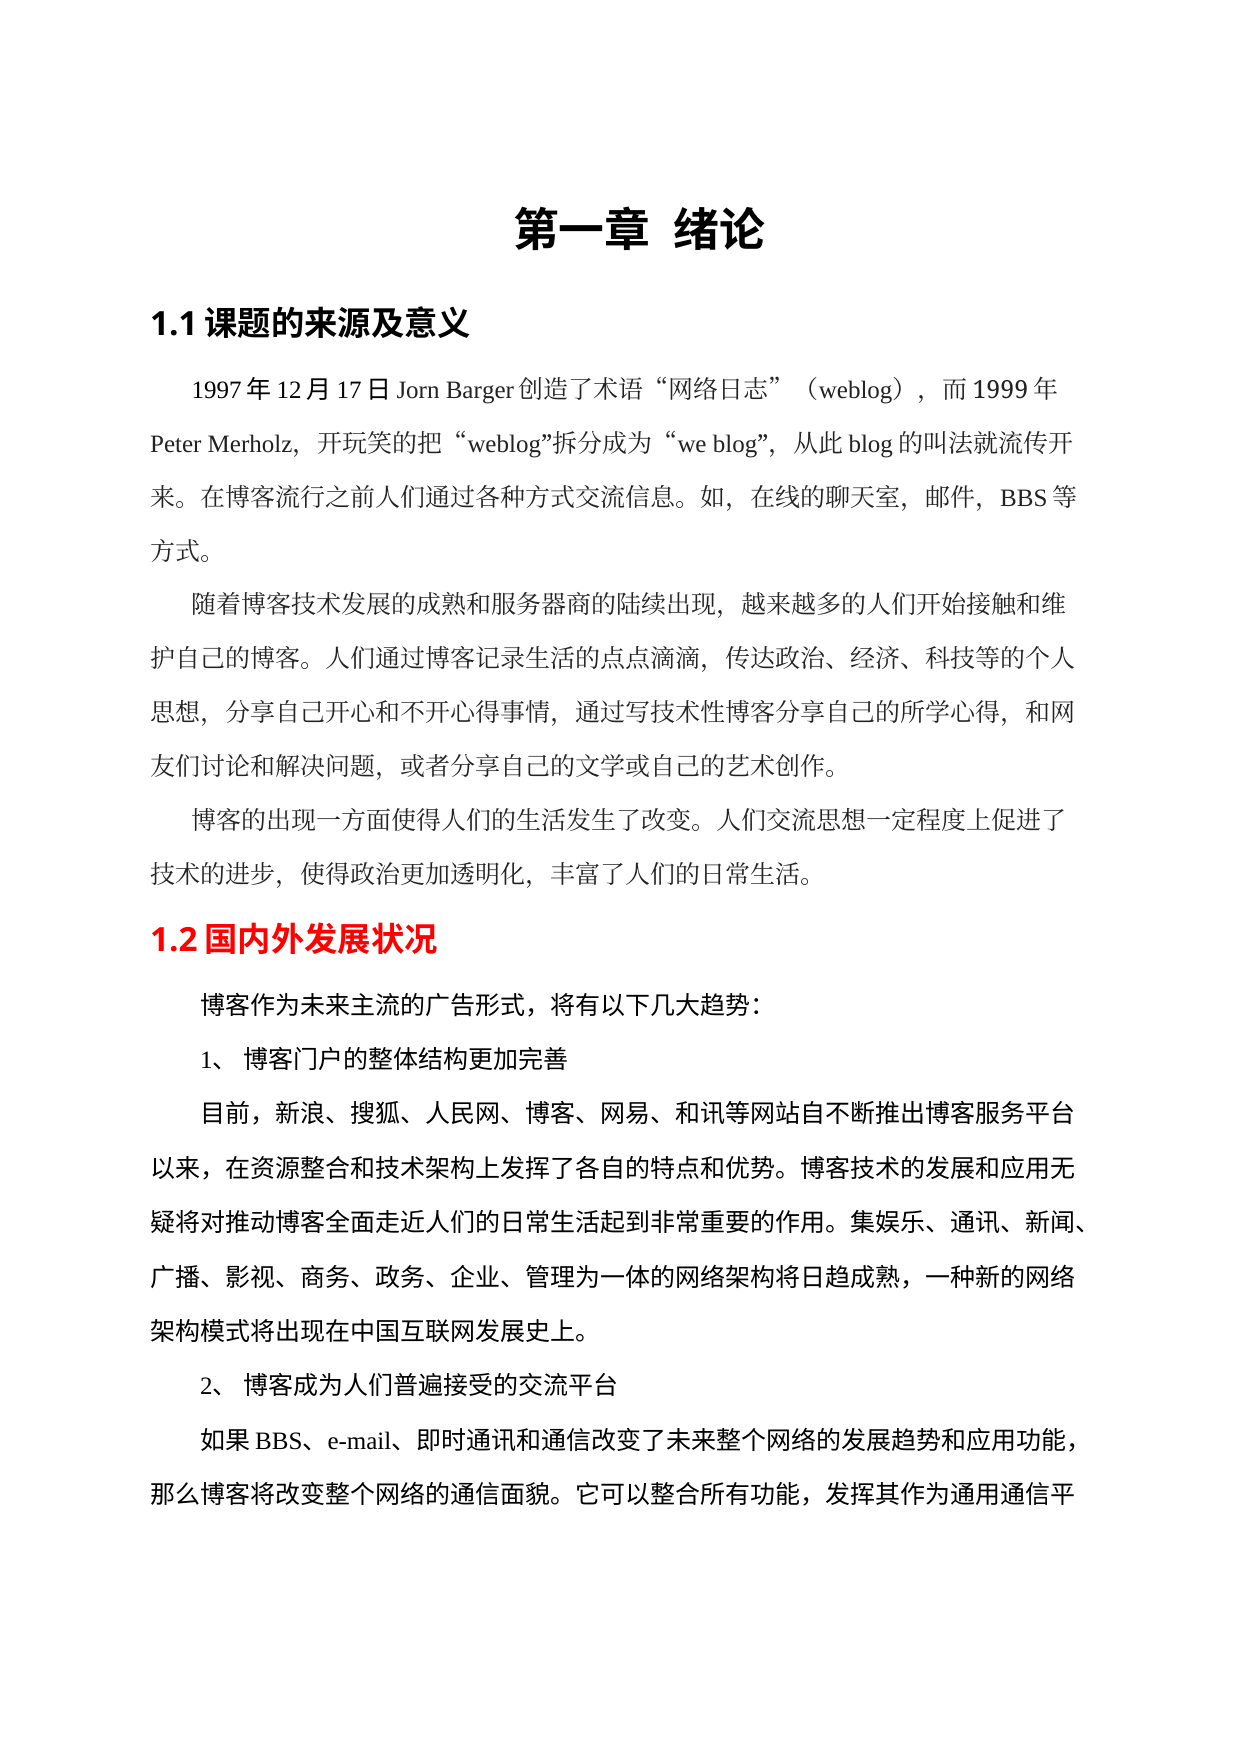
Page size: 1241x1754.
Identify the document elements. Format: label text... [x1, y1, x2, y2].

text 2、 博客成为人们普遍接受的交流平台 [150, 1366, 1090, 1402]
text 博客作为未来主流的广告形式，将有以下几大趋势： [150, 985, 1090, 1021]
subtitle 绪论 [187, 193, 1090, 259]
text 随着博客技术发展的成熟和服务器商的陆续出现，越来越多的人们开始接触和维护自己的博客。人们通过博客记录生活的点点滴滴，传达政治、经济、科技等的个人思想，分享自己开心和不开心得事情，通过写技术性博客分享自己的所学心得，和网 友们讨论和解决问题，或者分享自己的文学或自己的艺术创作。 [150, 585, 1090, 783]
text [150, 1420, 1090, 1511]
text 博客的出现一方面使得人们的生活发生了改变。人们交流思想一定程度上促进了技术的进步，使得政治更加透明化，丰富了人们的日常生活。 [150, 801, 1090, 890]
text 1997年12月17日Jorn Barger创造了术语“网络日志”（weblog），而1999年Peter Merholz，开玩笑的把“weblog”拆分成为“we blog”，从此blog的叫法就流传开来。在博客流行之前人们通过各种方式交流信息。如，在线的聊天室，邮件，BBS等方式。 [150, 369, 1090, 567]
subtitle 1.2国内外发展状况 [150, 912, 1090, 961]
text 1、 博客门户的整体结构更加完善 [150, 1039, 1090, 1076]
text 目前，新浪、搜狐、人民网、博客、网易、和讯等网站自不断推出博客服务平台以来，在资源整合和技术架构上发挥了各自的特点和优势。博客技术的发展和应用无疑将对推动博客全面走近人们的日常生活起到非常重要的作用。集娱乐、通讯、新闻、广播、影视、商务、政务、企业、管理为一体的网络架构将日趋成熟，一种新的网络架构模式将出现在中国互联网发展史上。 [150, 1094, 1090, 1348]
subtitle 1.1课题的来源及意义 [150, 297, 1090, 345]
